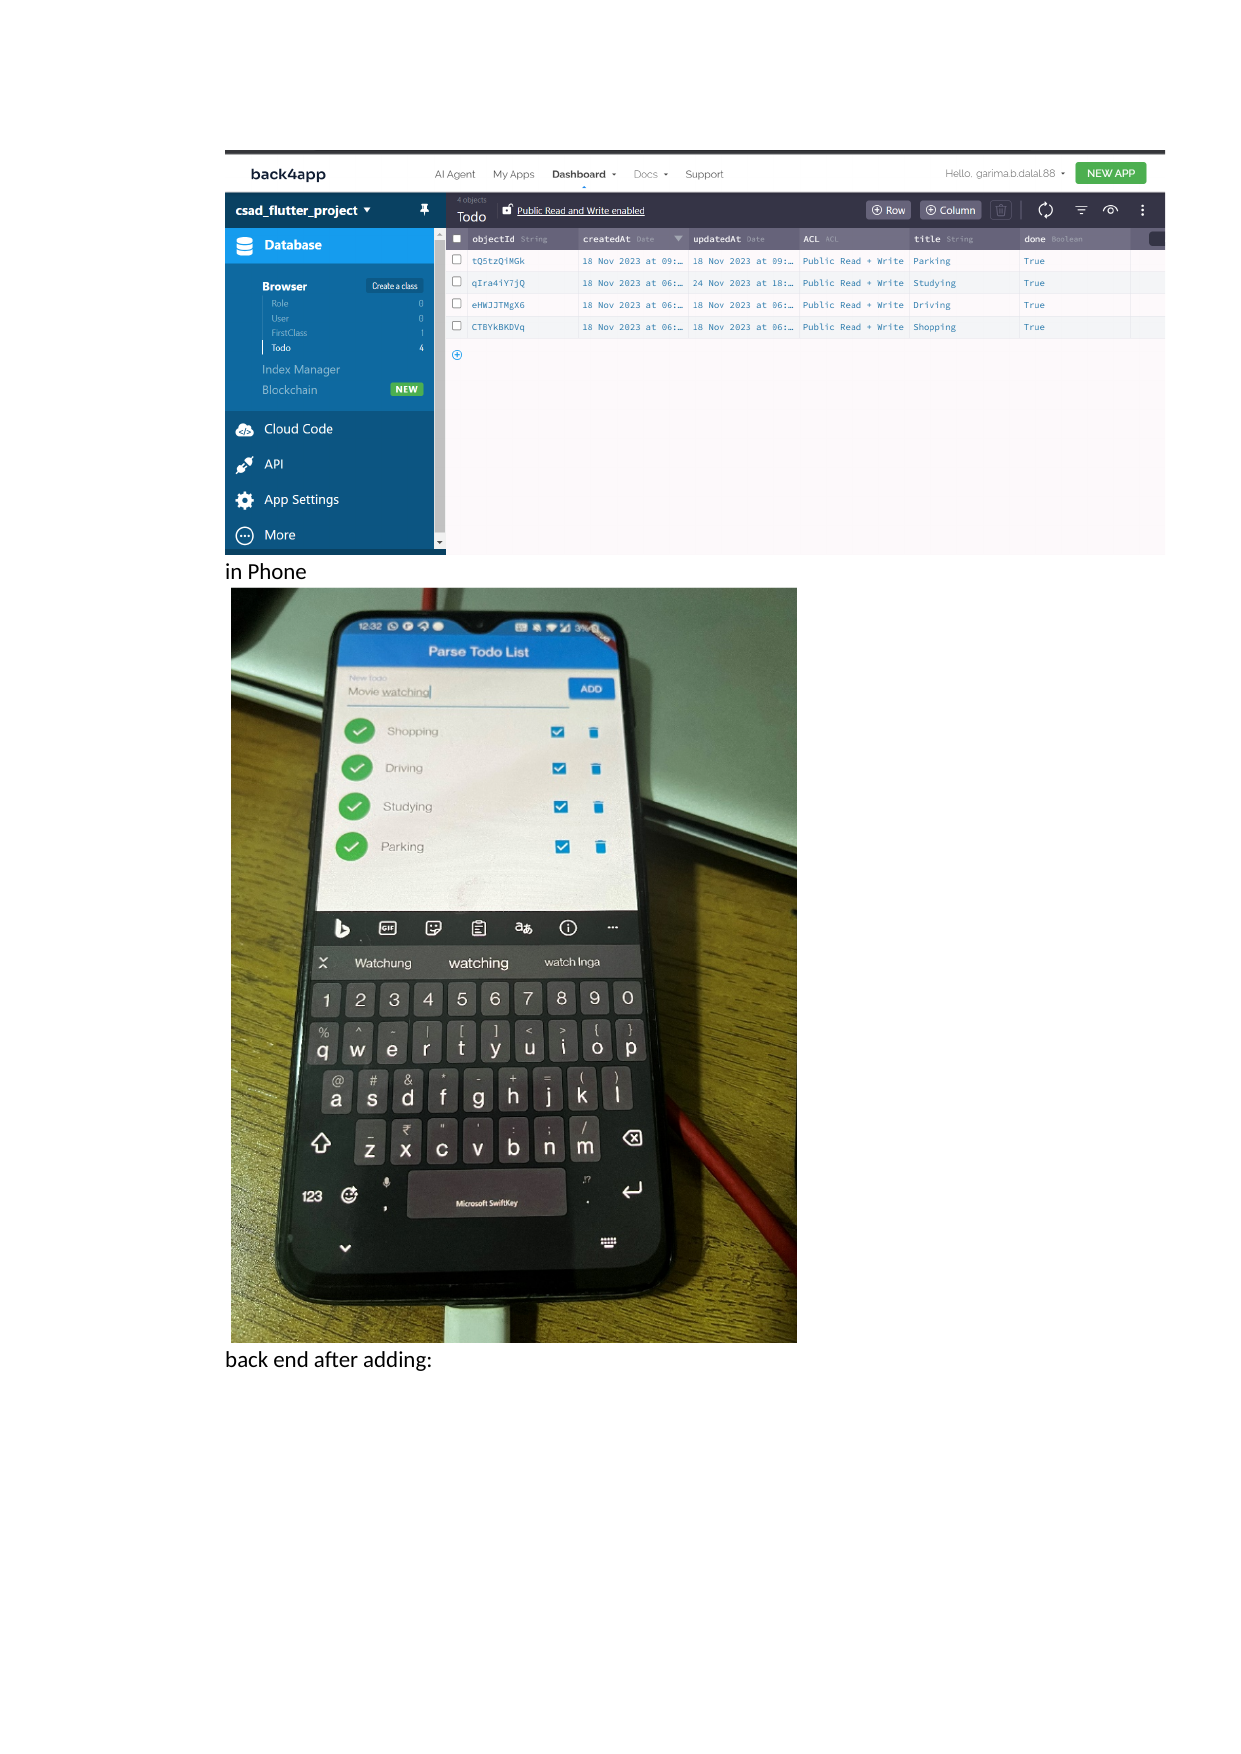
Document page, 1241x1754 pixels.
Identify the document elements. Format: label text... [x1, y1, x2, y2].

list back end after adding: [225, 1345, 1090, 1373]
picture [225, 150, 1166, 555]
list in Phone [225, 557, 1090, 585]
picture [231, 588, 797, 1342]
